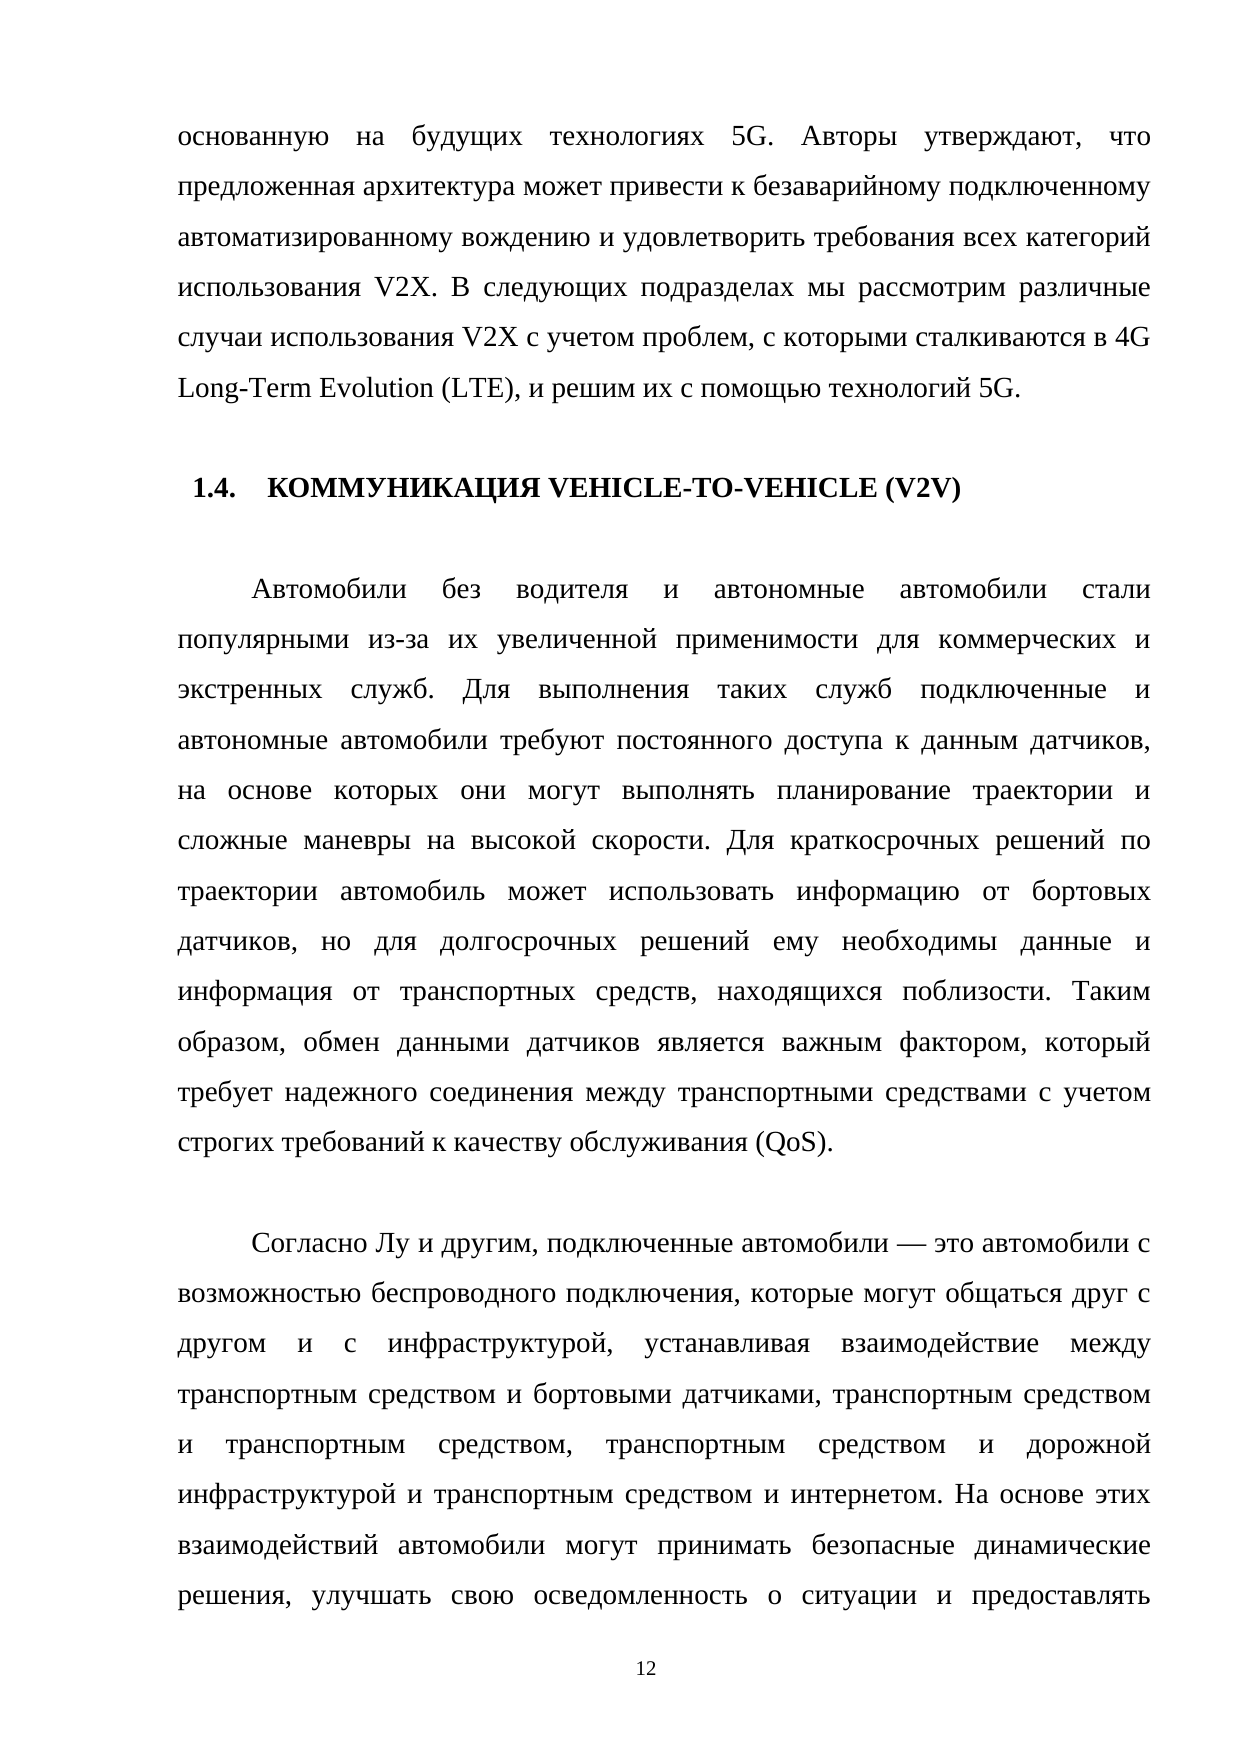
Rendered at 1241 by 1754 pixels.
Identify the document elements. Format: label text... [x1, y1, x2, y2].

subtitle КОММУНИКАЦИЯ VEHICLE-TO-VEHICLE (V2V) [192, 470, 1152, 504]
text Автомобили без водителя и автономные автомобили стали популярными из-за их увеличенной применимости для коммерческих и экстренных служб. Для выполнения таких служб подключенные и автономные автомобили требуют постоянного доступа к данным датчиков, на основе которых они могут выполнять планирование траектории и сложные маневры на высокой скорости. Для краткосрочных решений по траектории автомобиль может использовать информацию от бортовых датчиков, но для долгосрочных решений ему необходимы данные и информация от транспортных средств, находящихся поблизости. Таким образом, обмен данными датчиков является важным фактором, который требует надежного соединения между транспортными средствами с учетом строгих требований к качеству обслуживания (QoS). [177, 571, 1152, 1158]
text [177, 118, 1152, 403]
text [177, 1225, 1152, 1611]
